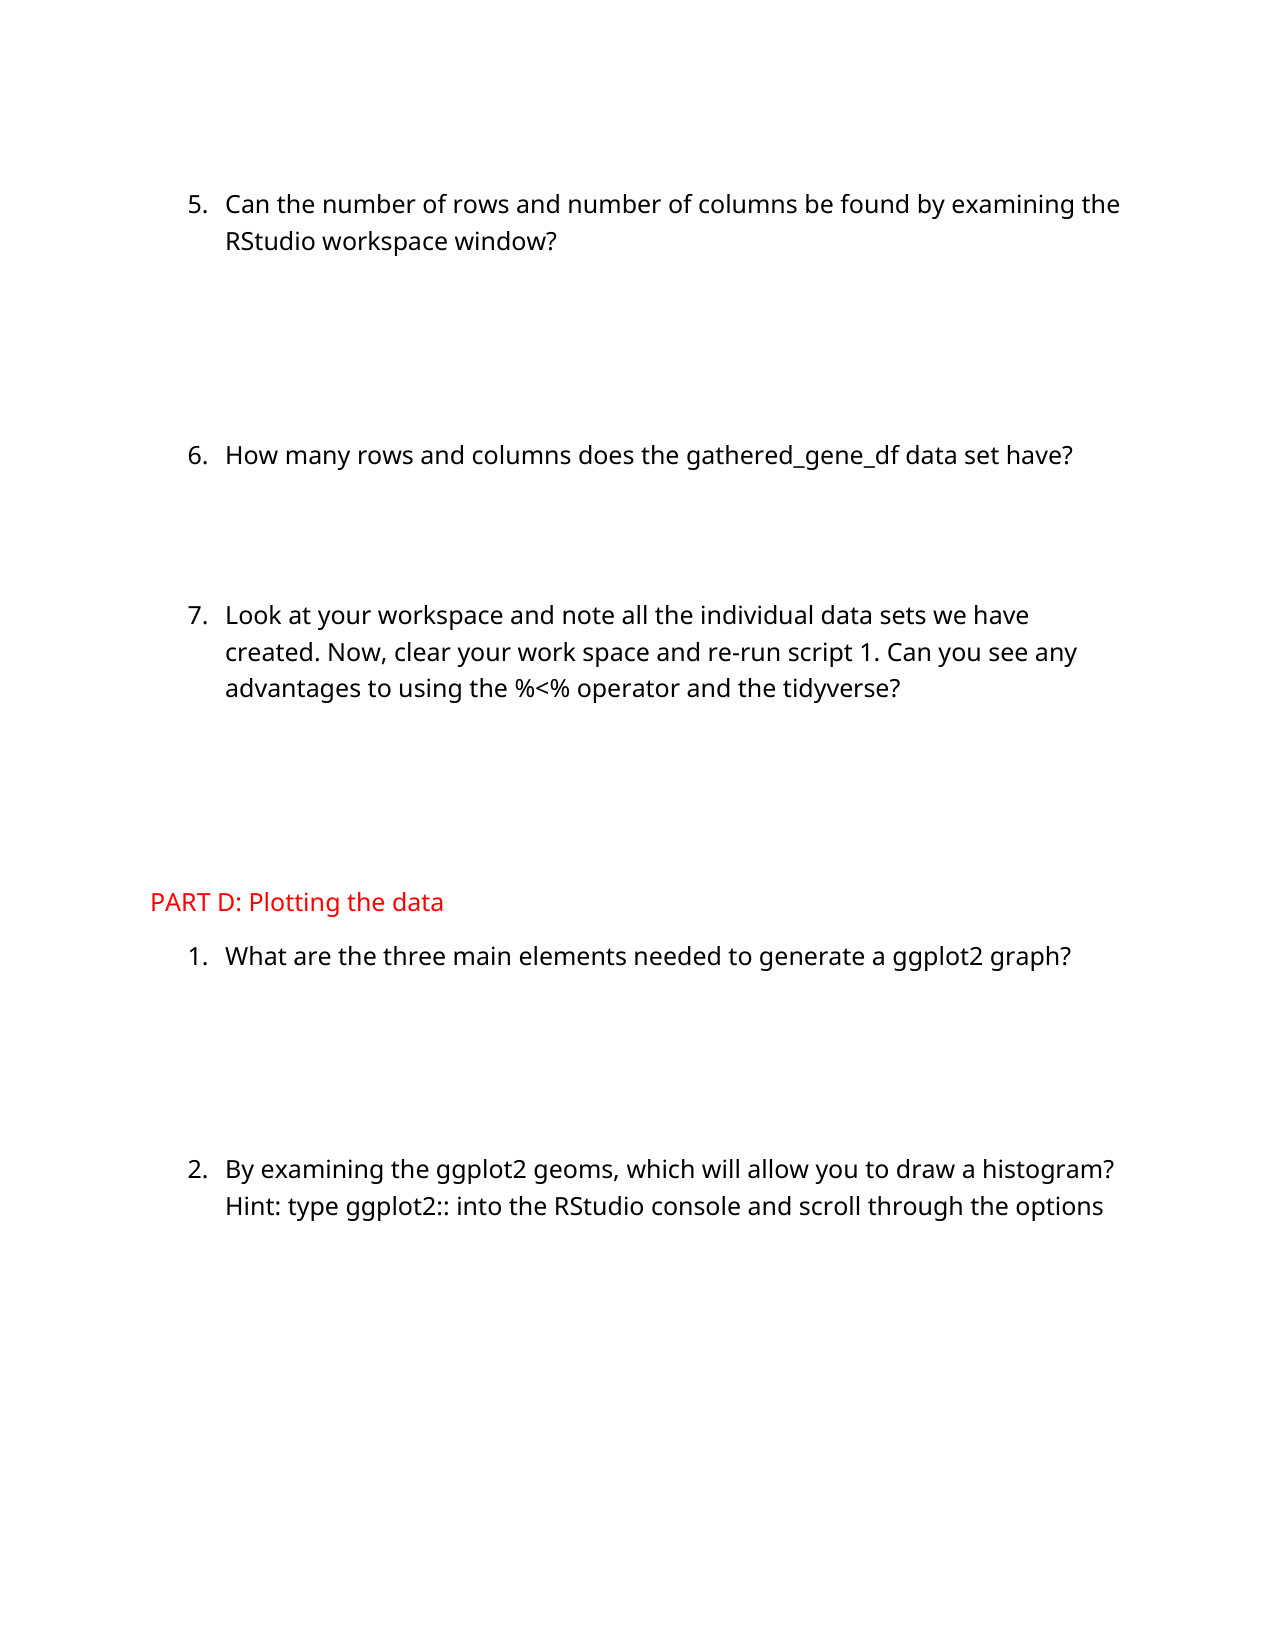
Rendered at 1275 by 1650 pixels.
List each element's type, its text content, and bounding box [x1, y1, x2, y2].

list What are the three main elements needed to generate a ggplot2 graph? [187, 938, 1125, 972]
text PART D: Plotting the data [150, 885, 1125, 919]
list Can the number of rows and number of columns be found by examining the RStudio workspace window? [187, 187, 1125, 258]
list How many rows and columns does the gathered_gene_df data set have? [187, 437, 1125, 471]
list By examining the ggplot2 geoms, which will allow you to draw a histogram? [187, 1152, 1125, 1186]
list Look at your workspace and note all the individual data sets we have created. Now, clear your work space and re-run script 1. Can you see any advantages to using the %<% operator and the tidyverse? [187, 598, 1125, 705]
list Hint: type ggplot2:: into the RStudio console and scroll through the options [225, 1189, 1125, 1223]
